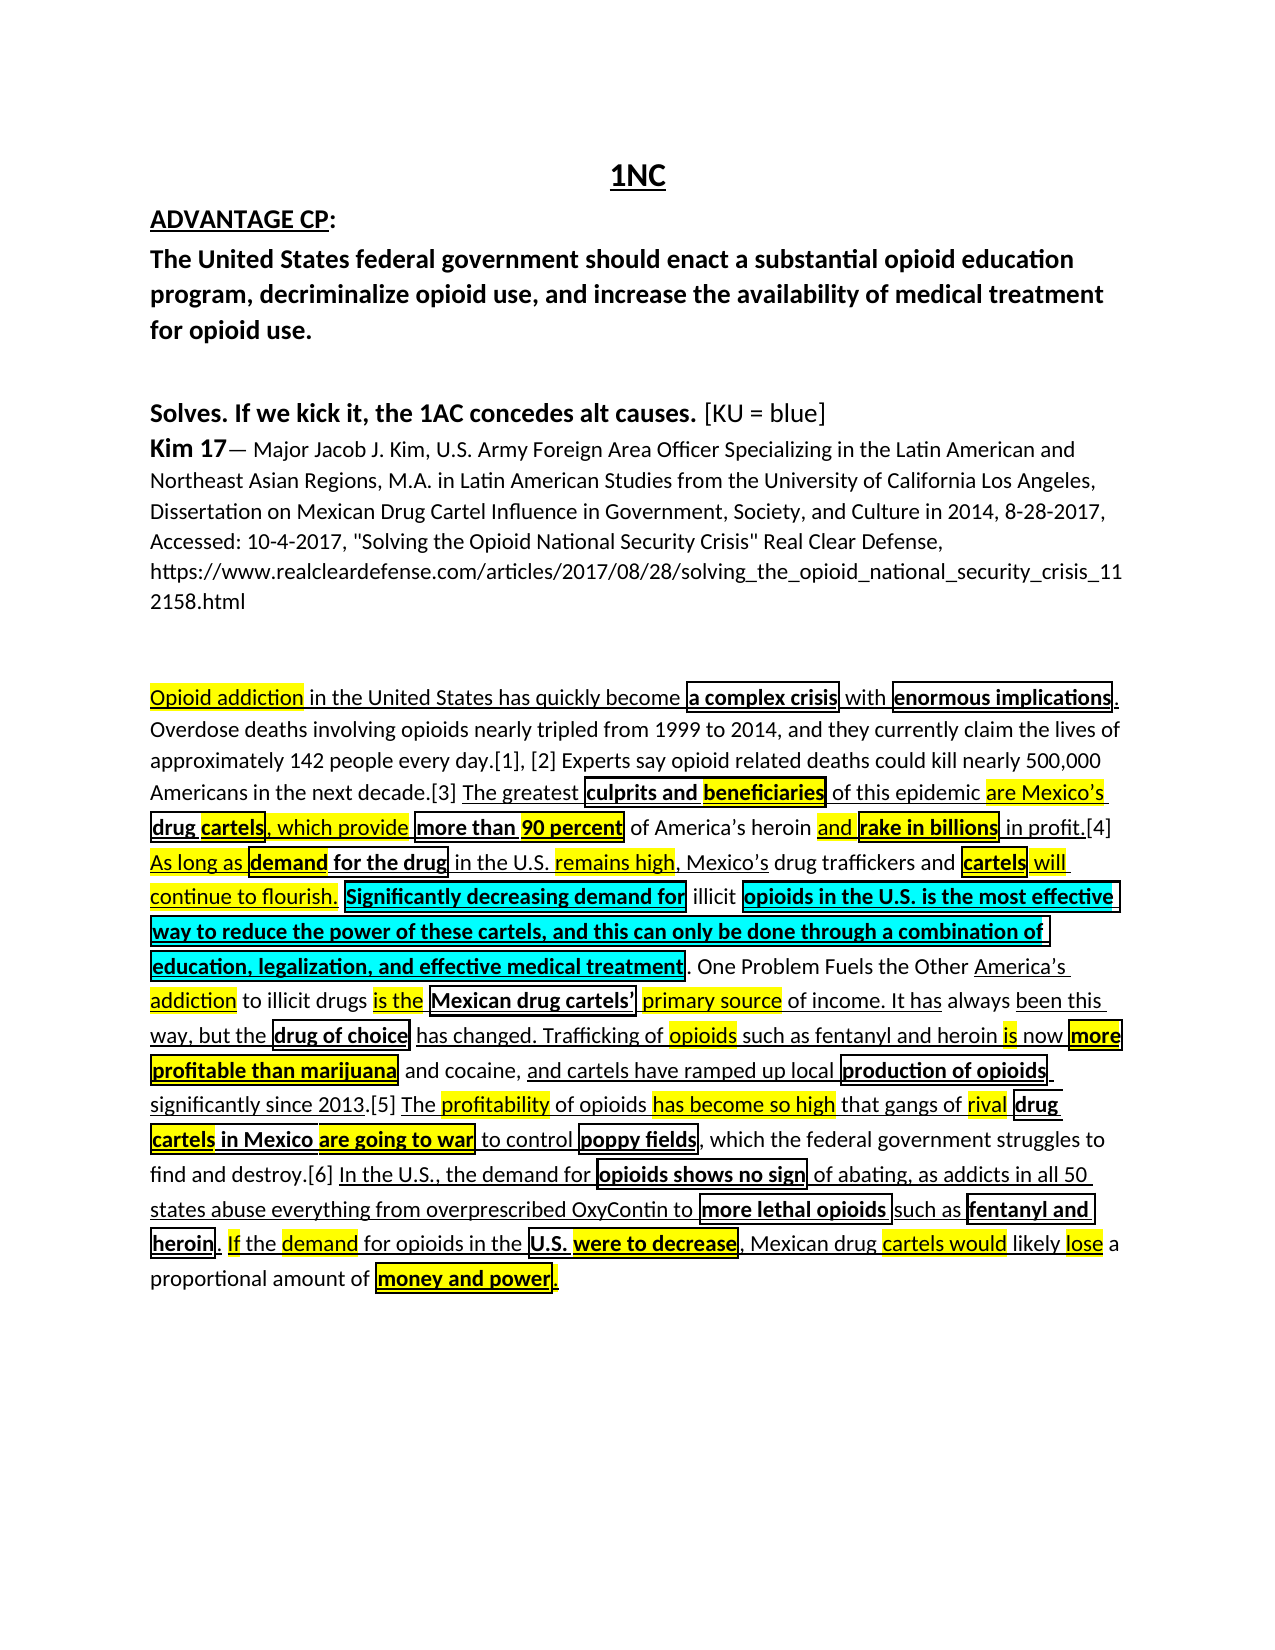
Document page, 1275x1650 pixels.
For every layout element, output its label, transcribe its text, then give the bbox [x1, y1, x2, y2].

subtitle 1NC [150, 154, 1125, 195]
text Kim 17— Major Jacob J. Kim, U.S. Army Foreign Area Officer Specializing in the Latin American and Northeast Asian Regions, M.A. in Latin American Studies from the University of California Los Angeles, Dissertation on Mexican Drug Cartel Influence in Government, Society, and Culture in 2014, 8-28-2017, Accessed: 10-4-2017, "Solving the Opioid National Security Crisis" Real Clear Defense, https://www.realcleardefense.com/articles/2017/08/28/solving_the_opioid_national_security_crisis_112158.html [150, 431, 1125, 616]
subtitle The United States federal government should enact a substantial opioid education program, decriminalize opioid use, and increase the availability of medical treatment for opioid use. [150, 242, 1125, 346]
text Opioid addiction in the United States has quickly become a complex crisis with enormous implications. Overdose deaths involving opioids nearly tripled from 1999 to 2014, and they currently claim the lives of approximately 142 people every day.[1], [2] Experts say opioid related deaths could kill nearly 500,000 Americans in the next decade.[3] The greatest culprits and beneficiaries of this epidemic are Mexico’s drug cartels, which provide more than 90 percent of America’s heroin and rake in billions in profit.[4] As long as demand for the drug in the U.S. remains high, Mexico’s drug traffickers and cartels will continue to flourish. Significantly decreasing demand for illicit opioids in the U.S. is the most effective way to reduce the power of these cartels, and this can only be done through a combination of education, legalization, and effective medical treatment. One Problem Fuels the Other America’s addiction to illicit drugs is the Mexican drug cartels’ primary source of income. It has always been this way, but the drug of choice has changed. Trafficking of opioids such as fentanyl and heroin is now more profitable than marijuana and cocaine, and cartels have ramped up local production of opioids significantly since 2013.[5] The profitability of opioids has become so high that gangs of rival drug cartels in Mexico are going to war to control poppy fields, which the federal government struggles to find and destroy.[6] In the U.S., the demand for opioids shows no sign of abating, as addicts in all 50 states abuse everything from overprescribed OxyContin to more lethal opioids such as fentanyl and heroin. If the demand for opioids in the U.S. were to decrease, Mexican drug cartels would likely lose a proportional amount of money and power. [150, 681, 1125, 1294]
subtitle Solves. If we kick it, the 1AC concedes alt causes. [KU = blue] [150, 396, 1125, 429]
subtitle ADVANTAGE CP: [150, 202, 1125, 235]
